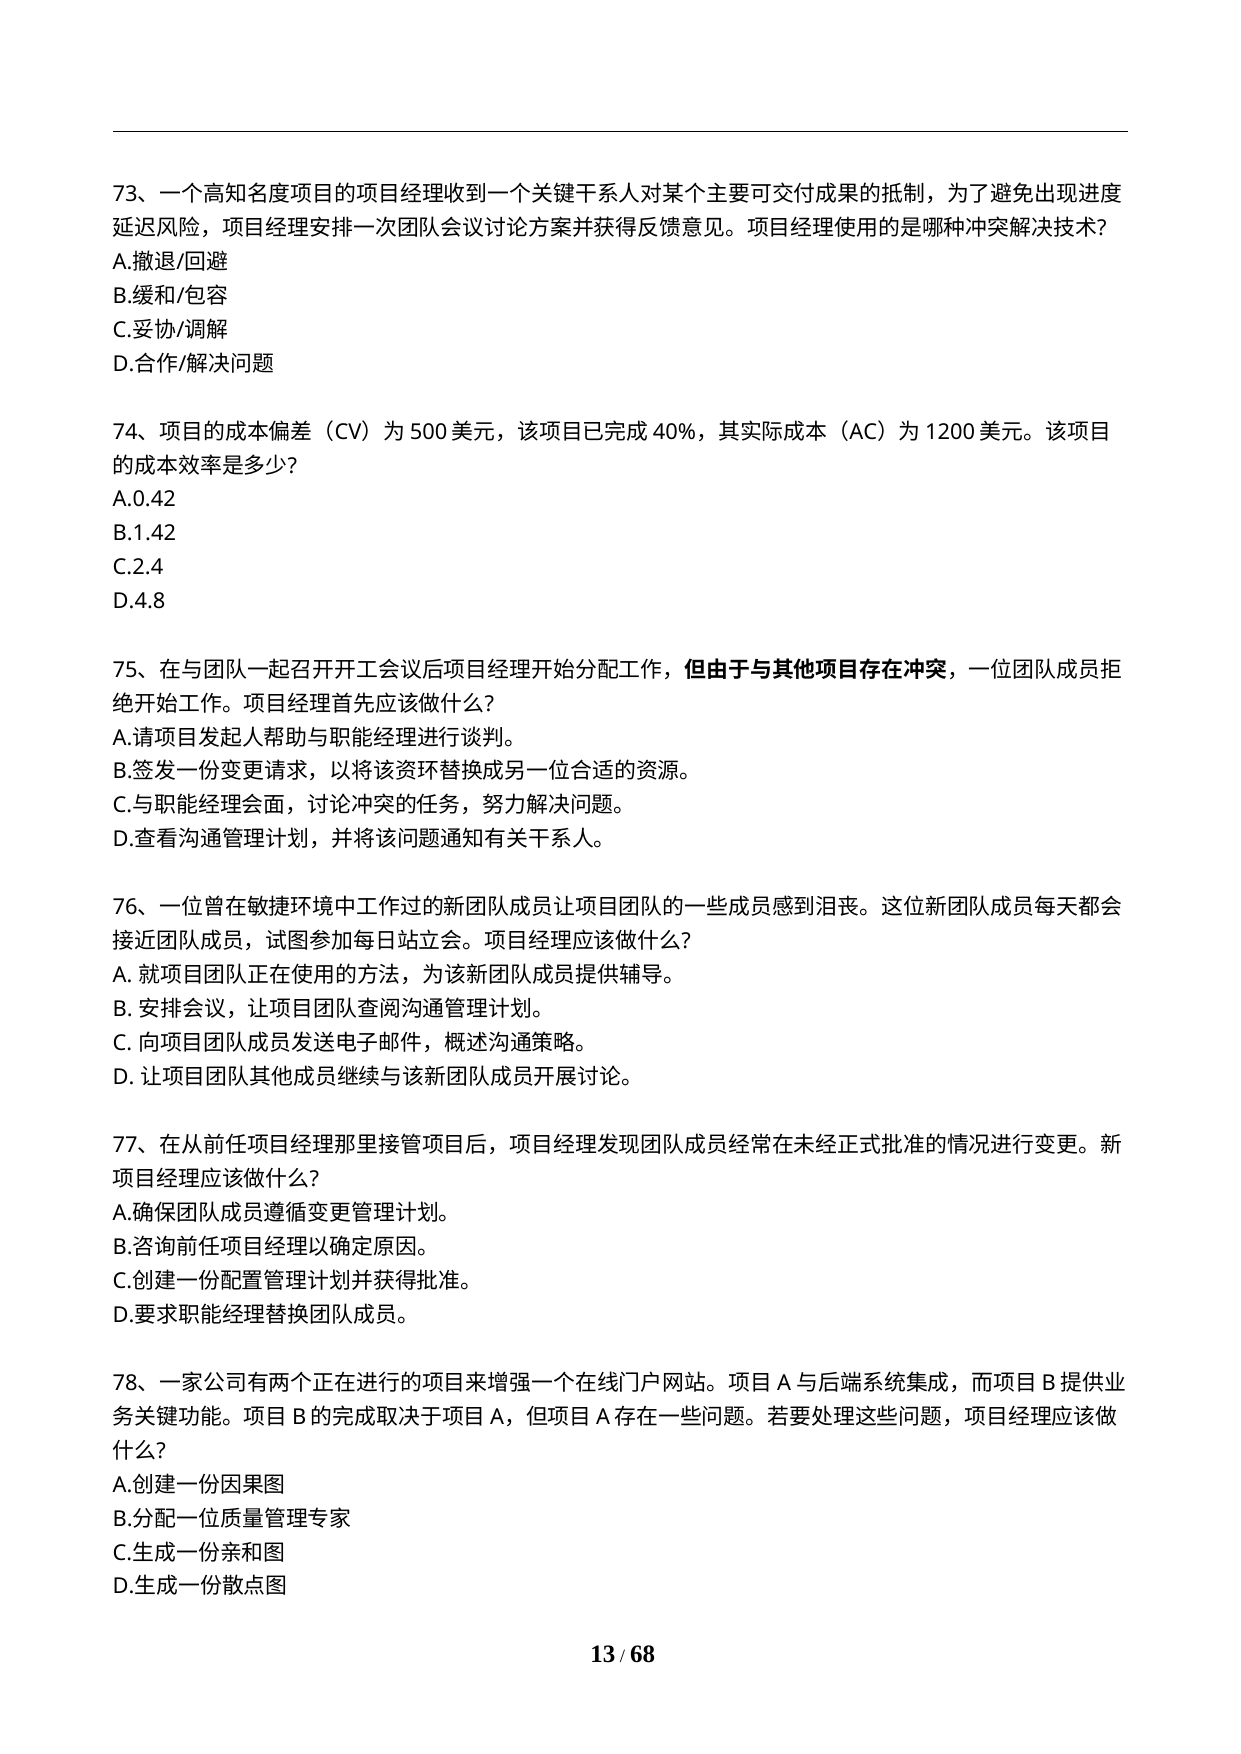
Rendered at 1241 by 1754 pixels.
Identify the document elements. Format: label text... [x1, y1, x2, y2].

text C.2.4 [112, 549, 1128, 583]
text A.0.42 [112, 481, 1128, 515]
text A. 就项目团队正在使用的方法，为该新团队成员提供辅导。 [112, 956, 1128, 990]
text C. 向项目团队成员发送电子邮件，概述沟通策略。 [112, 1024, 1128, 1058]
text 75、在与团队一起召开开工会议后项目经理开始分配工作，但由于与其他项目存在冲突，一位团队成员拒绝开始工作。项目经理首先应该做什么? [112, 651, 1128, 718]
text B.咨询前任项目经理以确定原因。 [112, 1228, 1128, 1262]
text B.缓和/包容 [112, 277, 1128, 311]
text D.查看沟通管理计划，并将该问题通知有关干系人。 [112, 820, 1128, 854]
text 73、一个高知名度项目的项目经理收到一个关键干系人对某个主要可交付成果的抵制，为了避免出现进度延迟风险，项目经理安排一次团队会议讨论方案并获得反馈意见。项目经理使用的是哪种冲突解决技术? [112, 175, 1128, 243]
text D.合作/解决问题 [112, 345, 1128, 379]
text B.分配一位质量管理专家 [112, 1499, 1128, 1533]
text C.妥协/调解 [112, 311, 1128, 345]
text B.签发一份变更请求，以将该资环替换成另一位合适的资源。 [112, 752, 1128, 786]
text C.与职能经理会面，讨论冲突的任务，努力解决问题。 [112, 786, 1128, 820]
text B.1.42 [112, 515, 1128, 549]
text A.创建一份因果图 [112, 1466, 1128, 1499]
text D.要求职能经理替换团队成员。 [112, 1296, 1128, 1330]
text D.生成一份散点图 [112, 1567, 1128, 1601]
text 76、一位曾在敏捷环境中工作过的新团队成员让项目团队的一些成员感到泪丧。这位新团队成员每天都会接近团队成员，试图参加每日站立会。项目经理应该做什么? [112, 888, 1128, 956]
text B. 安排会议，让项目团队查阅沟通管理计划。 [112, 990, 1128, 1024]
text A.确保团队成员遵循变更管理计划。 [112, 1194, 1128, 1228]
text C.生成一份亲和图 [112, 1533, 1128, 1567]
text A.撤退/回避 [112, 243, 1128, 277]
text D.4.8 [112, 583, 1128, 617]
text A.请项目发起人帮助与职能经理进行谈判。 [112, 718, 1128, 752]
text C.创建一份配置管理计划并获得批准。 [112, 1262, 1128, 1296]
text 78、一家公司有两个正在进行的项目来增强一个在线门户网站。项目 A 与后端系统集成，而项目B提供业务关键功能。项目B的完成取决于项目A，但项目A存在一些问题。若要处理这些问题，项目经理应该做什么? [112, 1364, 1128, 1466]
text 74、项目的成本偏差（CV）为500美元，该项目已完成40%，其实际成本（AC）为1200美元。该项目的成本效率是多少? [112, 413, 1128, 481]
text 77、在从前任项目经理那里接管项目后，项目经理发现团队成员经常在未经正式批准的情况进行变更。新项目经理应该做什么? [112, 1126, 1128, 1194]
text D. 让项目团队其他成员继续与该新团队成员开展讨论。 [112, 1058, 1128, 1092]
